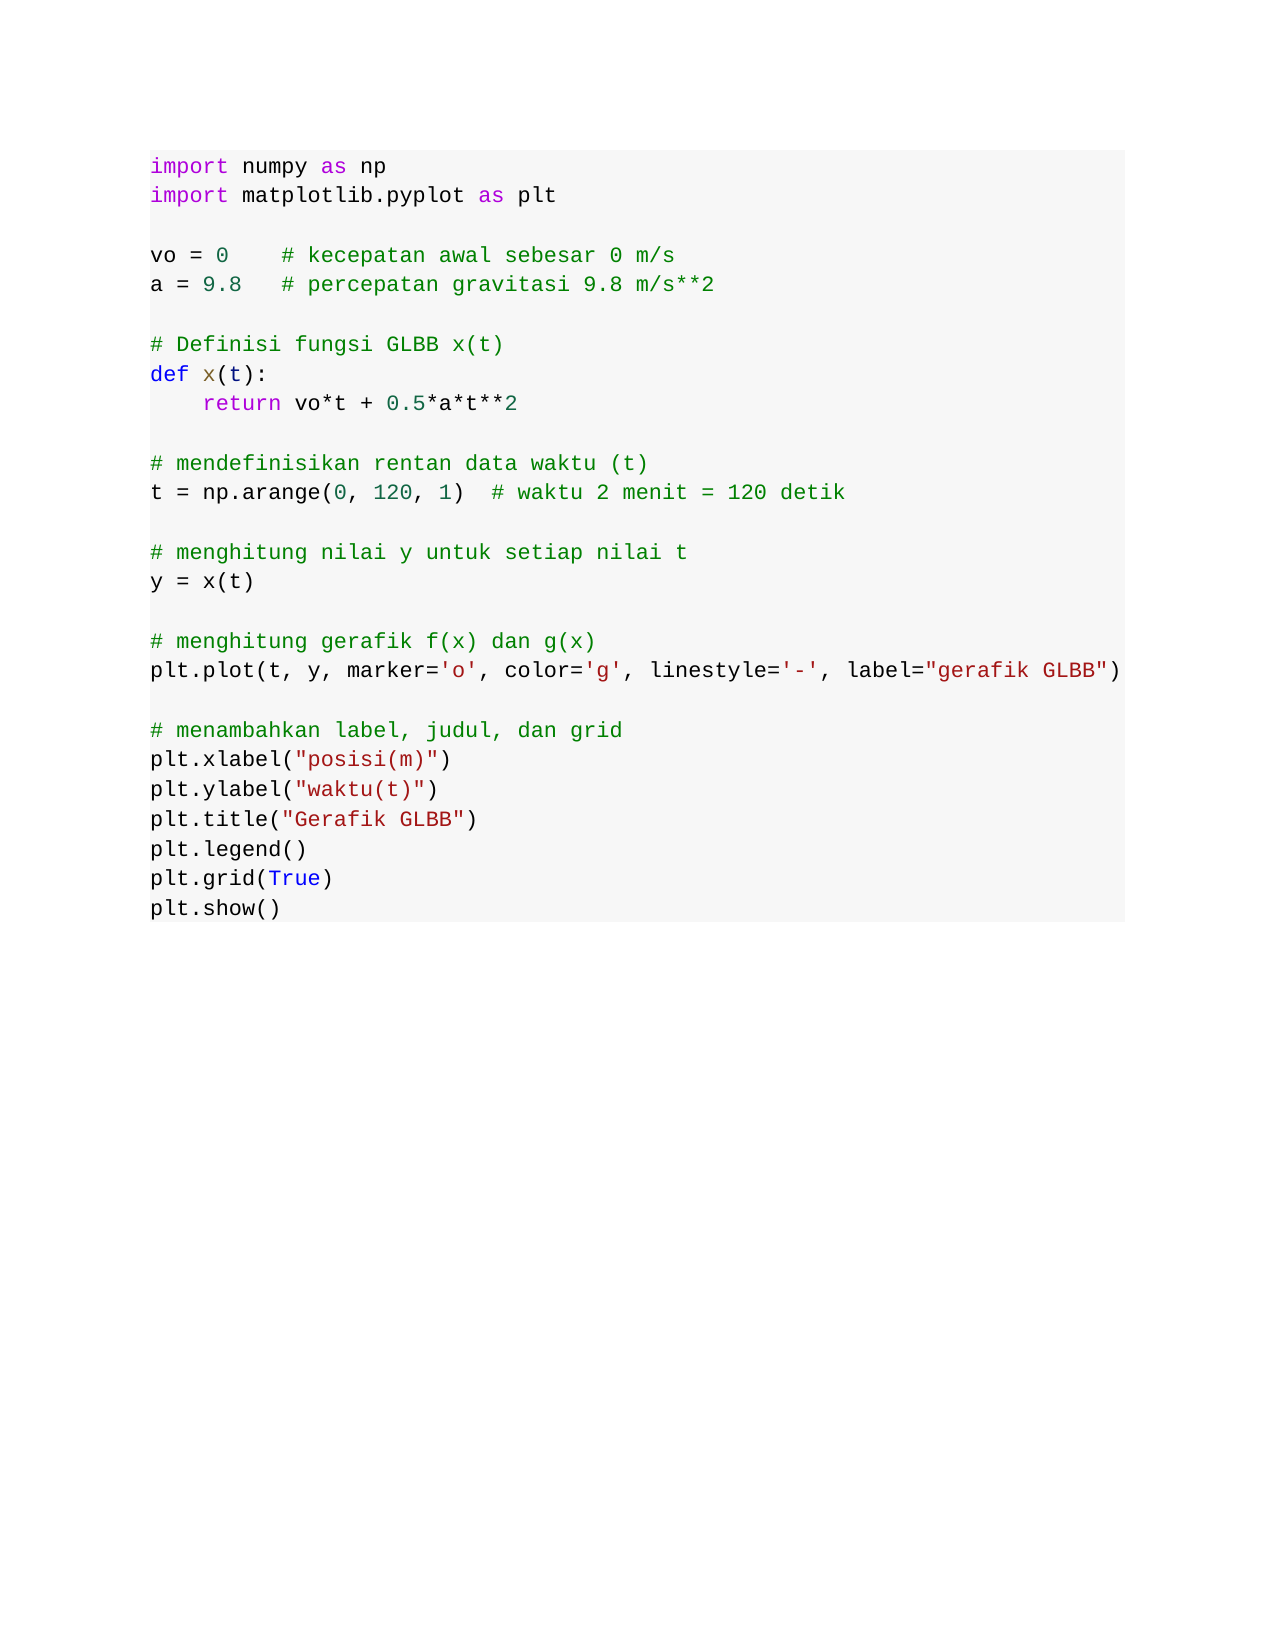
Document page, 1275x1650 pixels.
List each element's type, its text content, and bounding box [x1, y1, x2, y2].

text y = x(t) [150, 566, 1125, 595]
text import numpy as np [150, 150, 1125, 180]
text return vo*t + 0.5*a*t**2 [150, 387, 1125, 417]
text plt.plot(t, y, marker='o', color='g', linestyle='-', label="gerafik GLBB") [150, 655, 1125, 684]
text # menghitung nilai y untuk setiap nilai t [150, 536, 1125, 566]
text plt.legend() [150, 833, 1125, 862]
text t = np.arange(0, 120, 1) # waktu 2 menit = 120 detik [150, 477, 1125, 506]
text def x(t): [150, 358, 1125, 387]
text # Definisi fungsi GLBB x(t) [150, 328, 1125, 358]
text plt.xlabel("posisi(m)") [150, 744, 1125, 773]
text a = 9.8 # percepatan gravitasi 9.8 m/s**2 [150, 269, 1125, 298]
text plt.title("Gerafik GLBB") [150, 803, 1125, 833]
text # menambahkan label, judul, dan grid [150, 714, 1125, 744]
text plt.grid(True) [150, 862, 1125, 892]
text import matplotlib.pyplot as plt [150, 180, 1125, 209]
text vo = 0 # kecepatan awal sebesar 0 m/s [150, 239, 1125, 269]
text plt.ylabel("waktu(t)") [150, 773, 1125, 803]
text # mendefinisikan rentan data waktu (t) [150, 447, 1125, 477]
text plt.show() [150, 892, 1125, 922]
text # menghitung gerafik f(x) dan g(x) [150, 625, 1125, 655]
